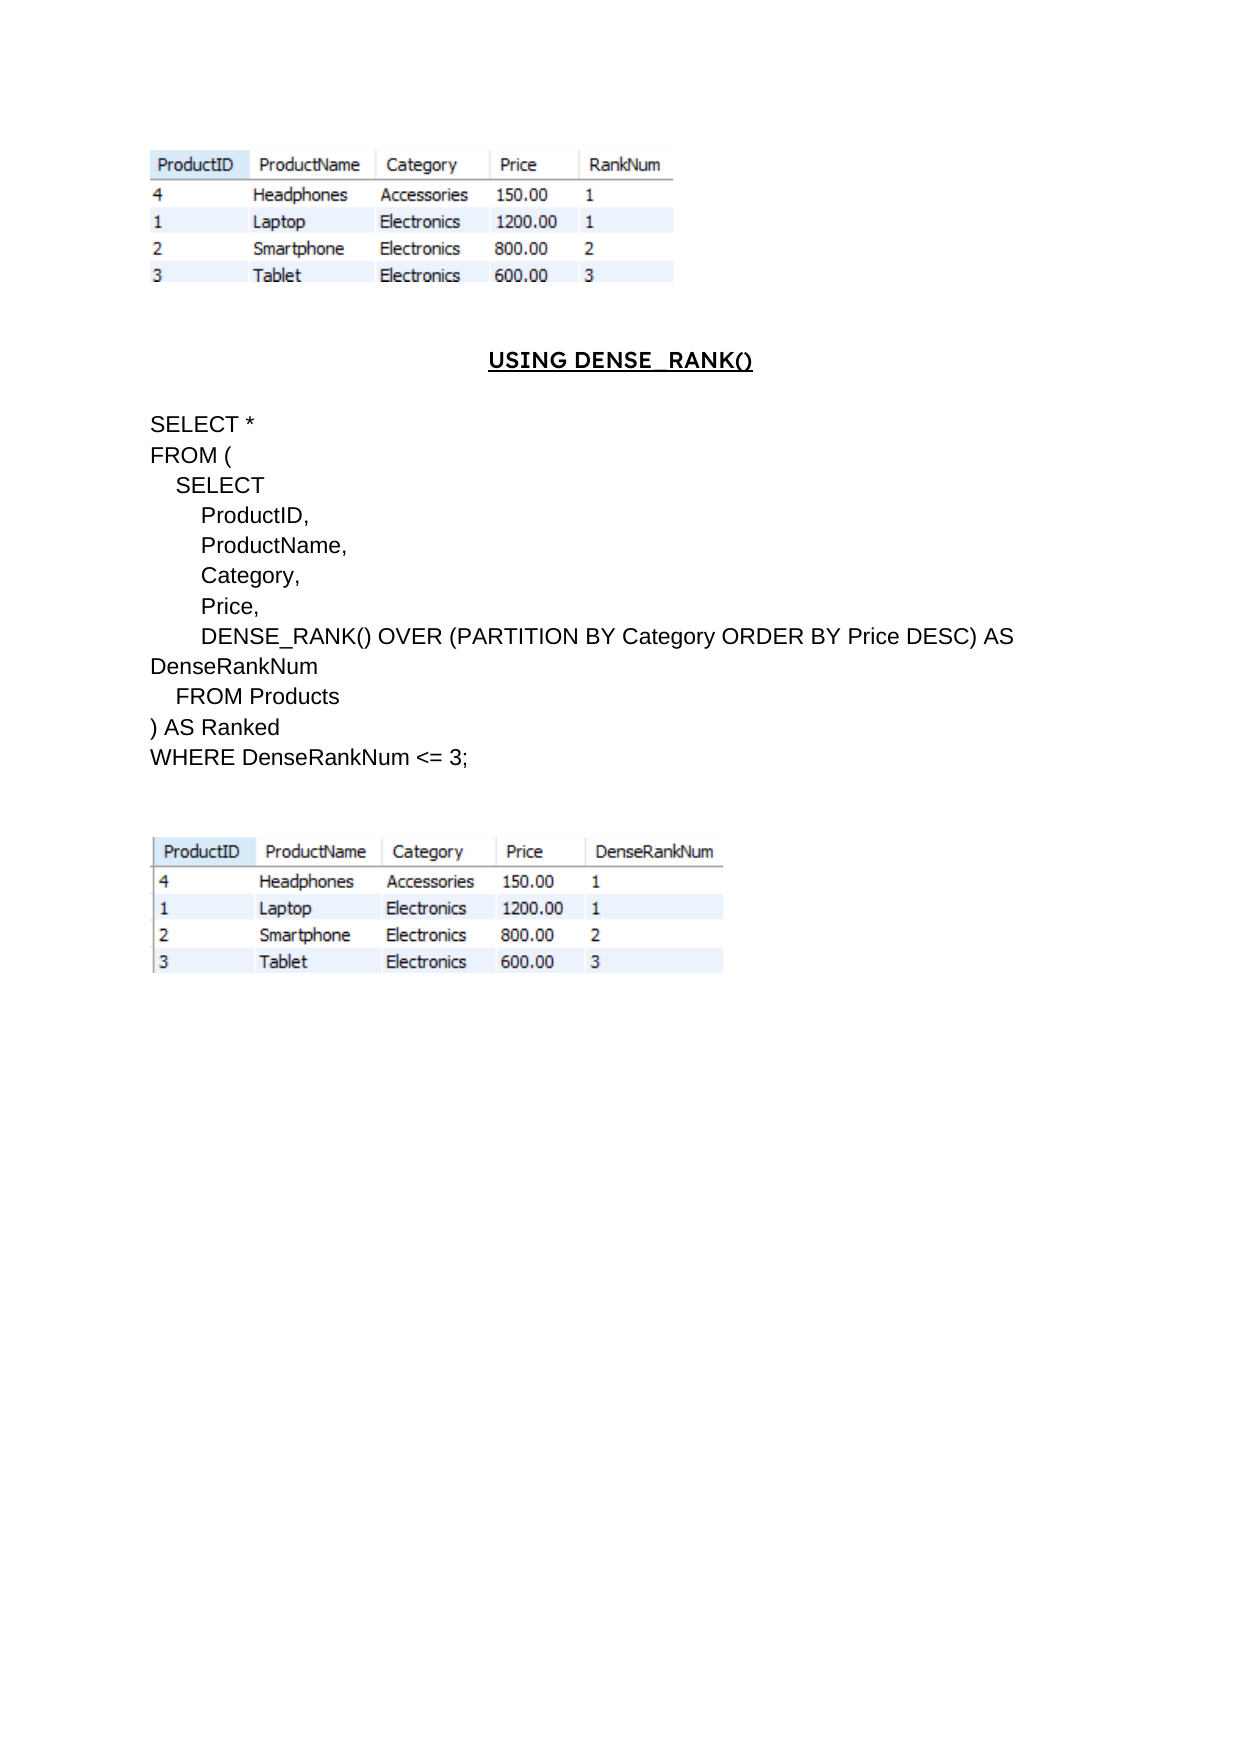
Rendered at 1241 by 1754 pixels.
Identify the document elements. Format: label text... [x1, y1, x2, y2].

text FROM Products [150, 683, 1090, 709]
text DENSE_RANK() OVER (PARTITION BY Category ORDER BY Price DESC) AS DenseRankNum [150, 623, 1090, 679]
text SELECT [150, 472, 1090, 498]
text Price, [150, 593, 1090, 619]
text ProductID, [150, 502, 1090, 528]
text FROM ( [150, 442, 1090, 468]
text Category, [150, 562, 1090, 589]
text WHERE DenseRankNum <= 3; [150, 744, 1090, 770]
text ProductName, [150, 532, 1090, 558]
text USING DENSE_RANK() [150, 346, 1090, 374]
picture [150, 837, 724, 973]
text ) AS Ranked [150, 713, 1090, 740]
picture [150, 150, 674, 282]
text SELECT * [150, 411, 1090, 438]
